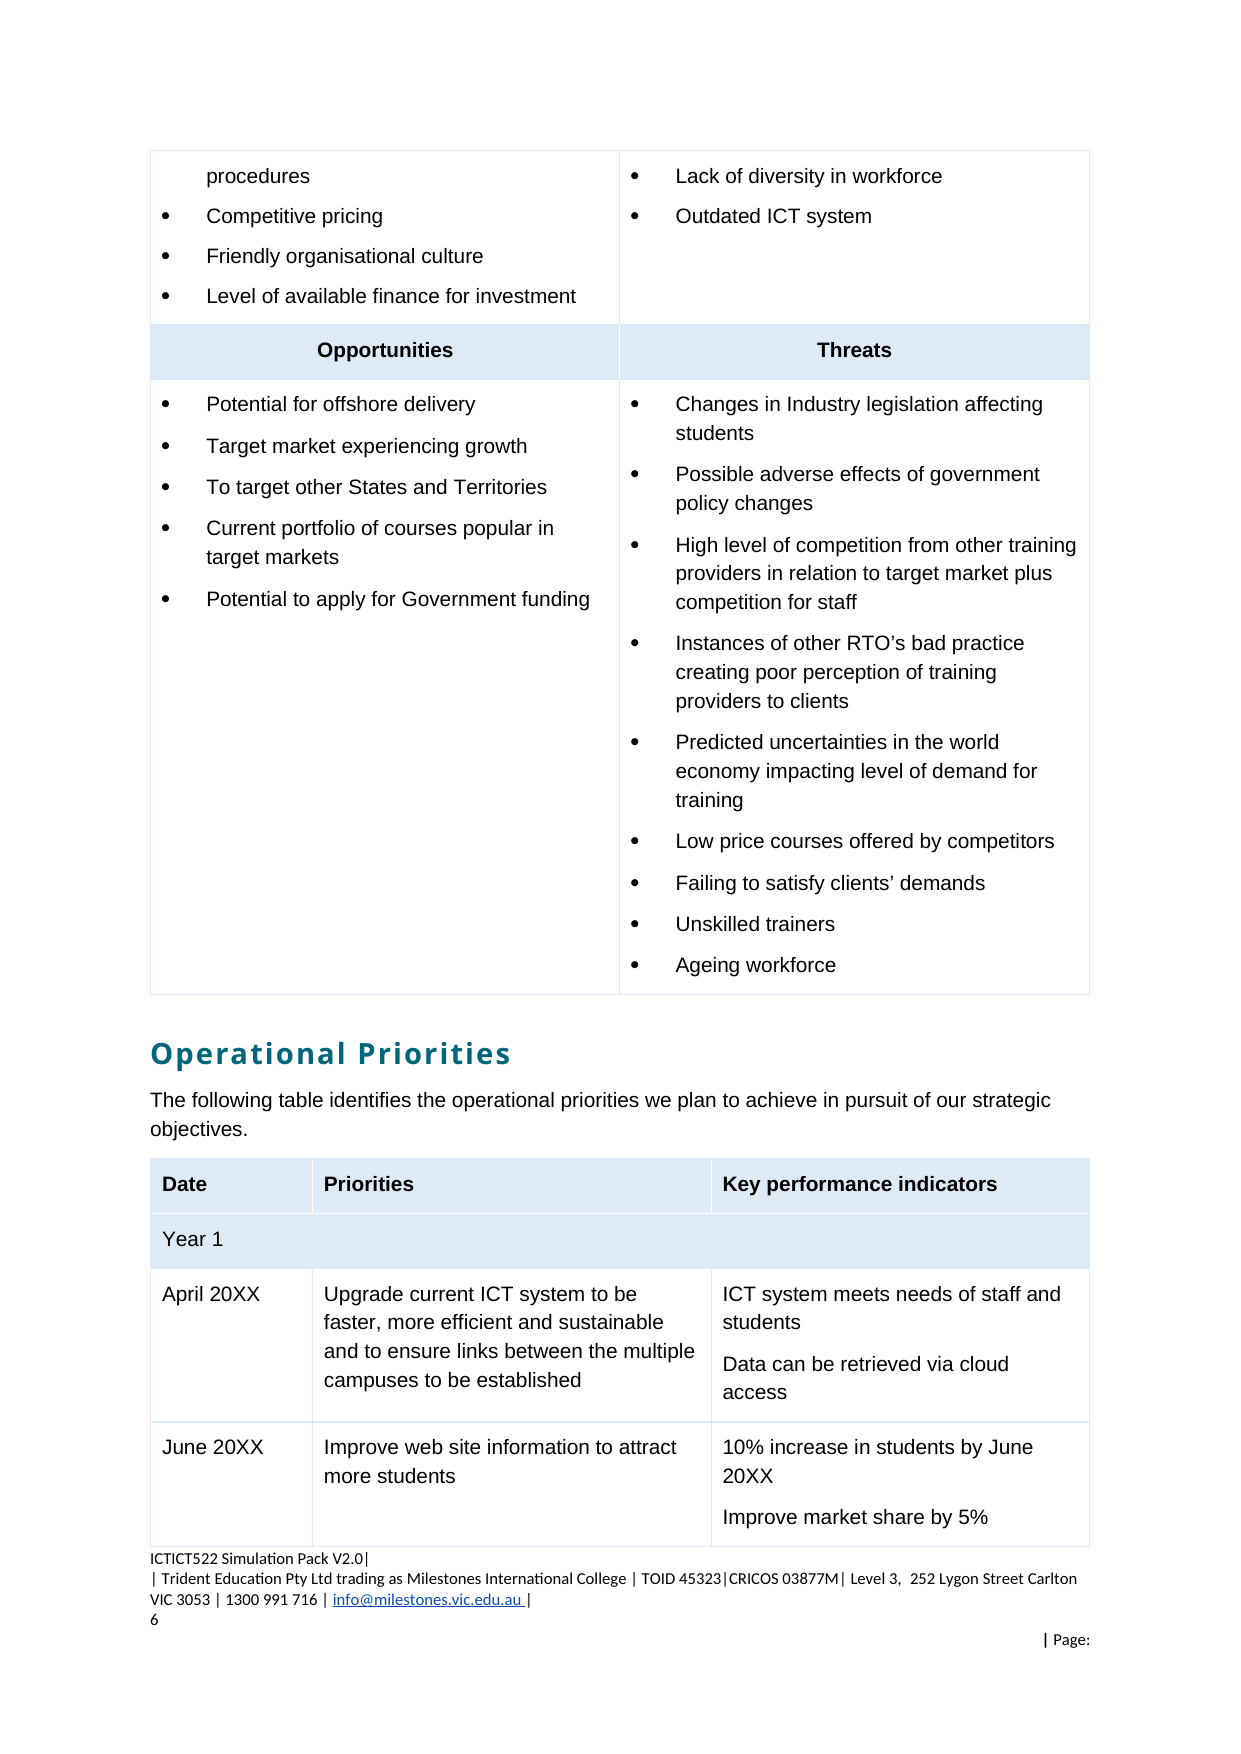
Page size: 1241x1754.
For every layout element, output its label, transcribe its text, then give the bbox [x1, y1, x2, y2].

table_cell June 20XX [151, 1423, 312, 1546]
subtitle Operational Priorities [150, 1033, 1090, 1073]
table_cell April 20XX [151, 1269, 312, 1421]
table_header Date [151, 1159, 312, 1213]
table_cell 10% increase in students by June 20XX Improve market share by 5% [712, 1423, 1089, 1546]
text The following table identifies the operational priorities we plan to achieve in pursuit of our strategic objectives. [150, 1088, 1090, 1141]
table_header Key performance indicators [712, 1159, 1089, 1213]
table_cell ICT system meets needs of staff and students Data can be retrieved via cloud access [712, 1269, 1089, 1421]
table_cell Year 1 [151, 1214, 1089, 1268]
table_header Priorities [313, 1159, 711, 1213]
table_cell Improve web site information to attract more students [313, 1423, 711, 1546]
table_cell Opportunities [151, 325, 619, 379]
table_cell Threats [620, 325, 1089, 379]
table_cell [151, 151, 619, 324]
table_cell Potential for offshore delivery Target market experiencing growth To target other States and Territories Current portfolio of courses popular in target markets Potential to apply for Government funding [151, 380, 619, 994]
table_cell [620, 151, 1089, 324]
table_cell Changes in Industry legislation affecting students Possible adverse effects of government policy changes High level of competition from other training providers in relation to target market plus competition for staff Instances of other RTO’s bad practice creating poor perception of training providers to clients Predicted uncertainties in the world economy impacting level of demand for training Low price courses offered by competitors Failing to satisfy clients’ demands Unskilled trainers Ageing workforce [620, 380, 1089, 994]
table_cell Upgrade current ICT system to be faster, more efficient and sustainable and to ensure links between the multiple campuses to be established [313, 1269, 711, 1421]
